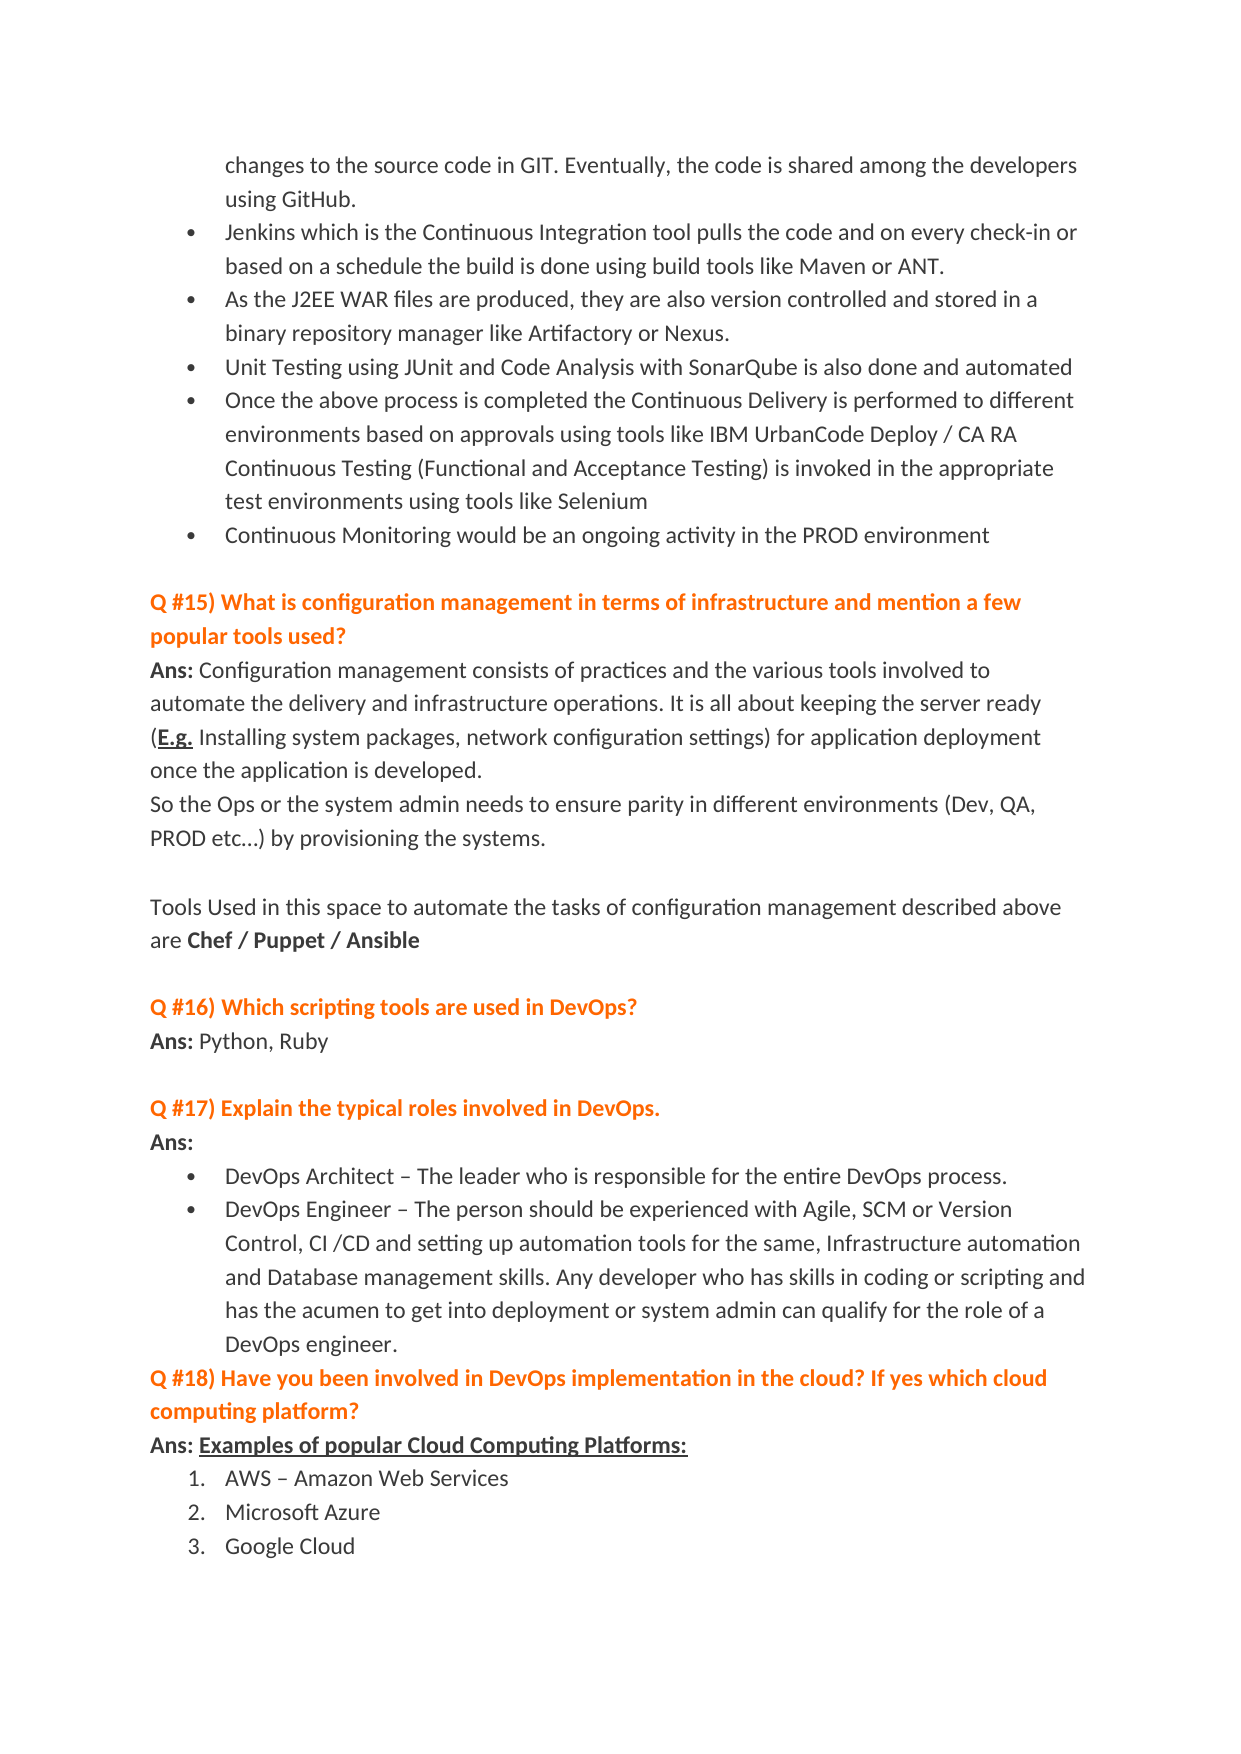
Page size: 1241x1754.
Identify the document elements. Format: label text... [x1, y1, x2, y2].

text Ans: Configuration management consists of practices and the various tools involved to automate the delivery and infrastructure operations. It is all about keeping the server ready (E.g. Installing system packages, network configuration settings) for application deployment once the application is developed. [150, 655, 1090, 785]
text Ans: Examples of popular Cloud Computing Platforms: [150, 1430, 1090, 1459]
text Q #15) What is configuration management in terms of infrastructure and mention a few popular tools used? [150, 587, 1090, 650]
list AWS – Amazon Web Services [187, 1463, 1090, 1493]
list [187, 150, 1090, 213]
list Once the above process is completed the Continuous Delivery is performed to different environments based on approvals using tools like IBM UrbanCode Deploy / CA RA Continuous Testing (Functional and Acceptance Testing) is invoked in the appropriate test environments using tools like Selenium [187, 386, 1090, 516]
text Tools Used in this space to automate the tasks of configuration management described above are Chef / Puppet / Ansible [150, 892, 1090, 954]
text Q #18) Have you been involved in DevOps implementation in the cloud? If yes which cloud computing platform? [150, 1363, 1090, 1426]
list Microsoft Azure [187, 1497, 1090, 1526]
list As the J2EE WAR files are produced, they are also version controlled and stored in a binary repository manager like Artifactory or Nexus. [187, 284, 1090, 347]
text Q #16) Which scripting tools are used in DevOps? [150, 992, 1090, 1022]
text Q #17) Explain the typical roles involved in DevOps. [150, 1093, 1090, 1123]
text Ans: Python, Ruby [150, 1026, 1090, 1055]
list Unit Testing using JUnit and Code Analysis with SonarQube is also done and automated [187, 352, 1090, 381]
text So the Ops or the system admin needs to ensure parity in different environments (Dev, QA, PROD etc…) by provisioning the systems. [150, 789, 1090, 852]
list DevOps Architect – The leader who is responsible for the entire DevOps process. [187, 1161, 1090, 1190]
list Continuous Monitoring would be an ongoing activity in the PROD environment [187, 520, 1090, 549]
list DevOps Engineer – The person should be experienced with Agile, SCM or Version Control, CI /CD and setting up automation tools for the same, Infrastructure automation and Database management skills. Any developer who has skills in coding or scripting and has the acumen to get into deployment or system admin can qualify for the role of a DevOps engineer. [187, 1194, 1090, 1358]
list Google Cloud [187, 1531, 1090, 1560]
text Ans: [150, 1127, 1090, 1156]
list Jenkins which is the Continuous Integration tool pulls the code and on every check-in or based on a schedule the build is done using build tools like Maven or ANT. [187, 217, 1090, 280]
